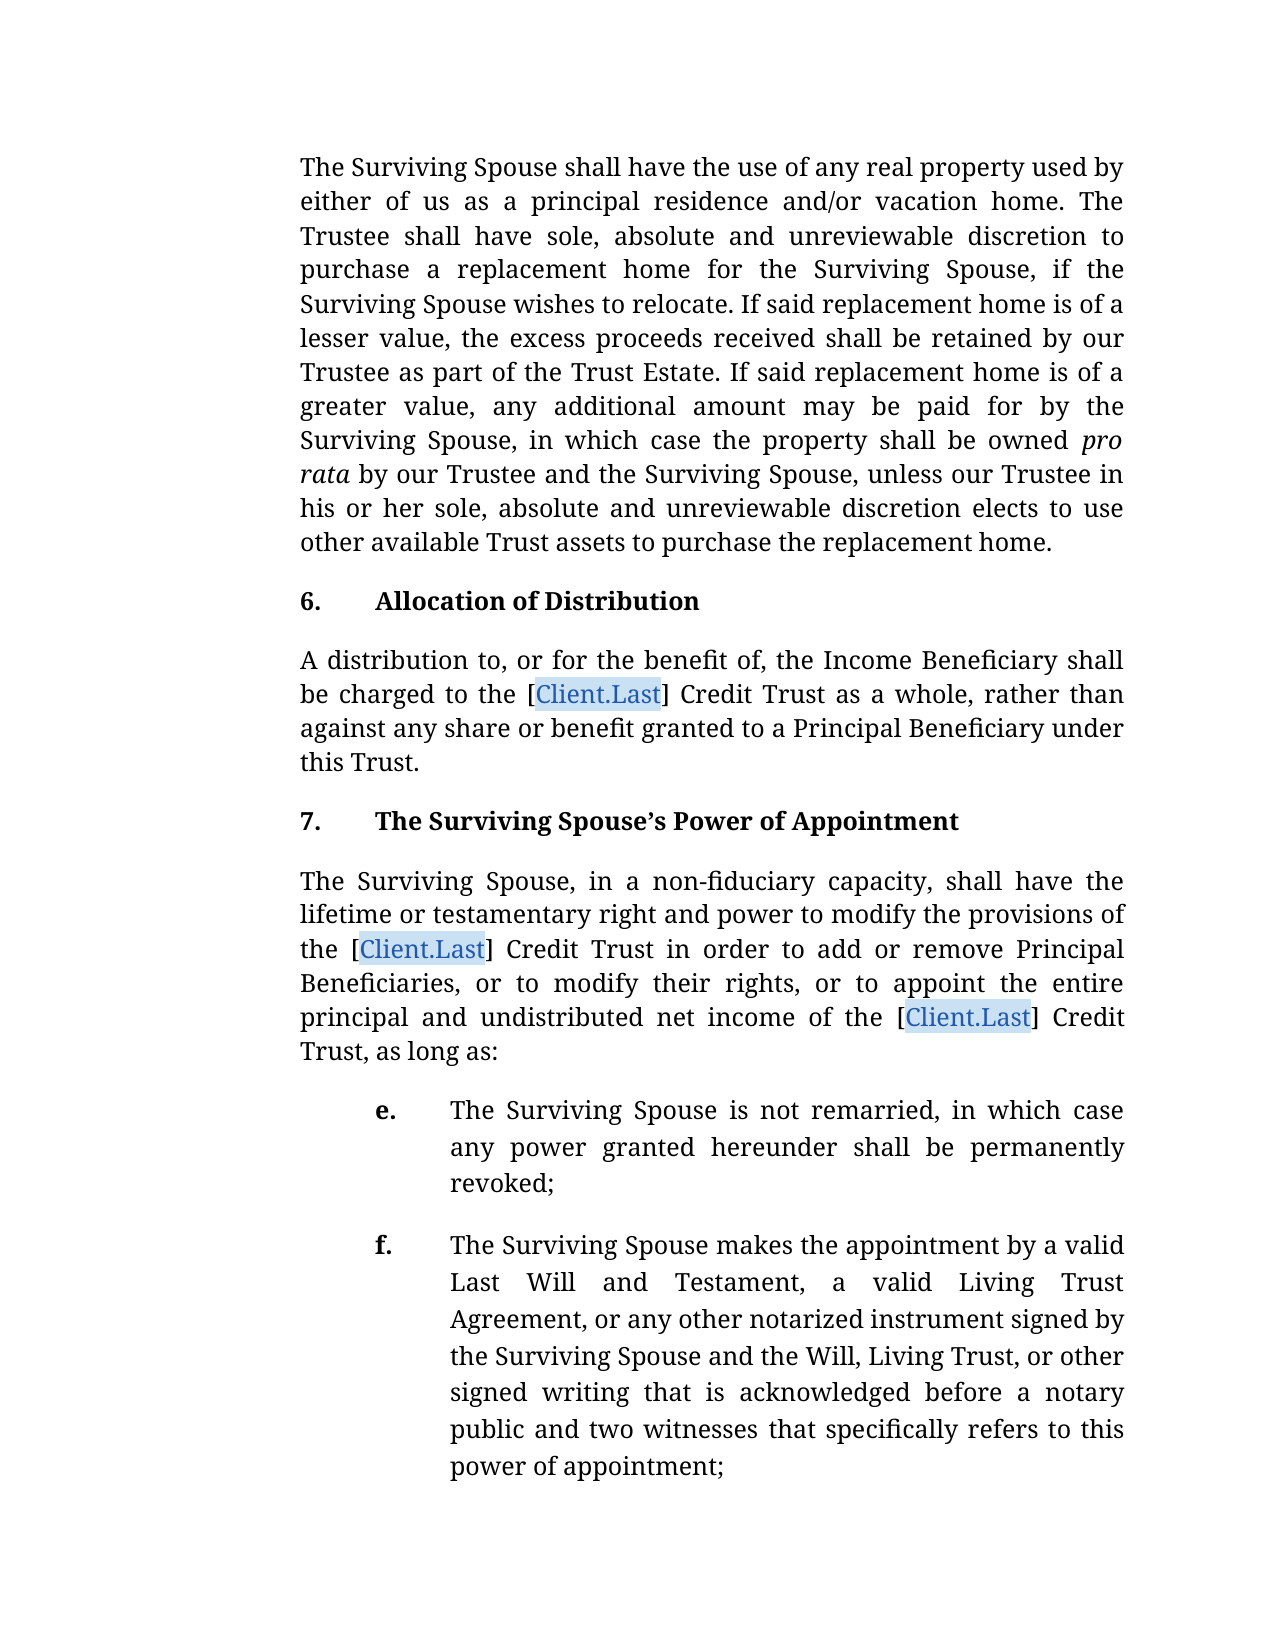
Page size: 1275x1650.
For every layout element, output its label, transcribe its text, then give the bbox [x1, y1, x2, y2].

subtitle The Surviving Spouse’s Power of Appointment [300, 804, 1125, 838]
text The Surviving Spouse, in a non-fiduciary capacity, shall have the lifetime or testamentary right and power to modify the provisions of the Credit Trust in order to add or remove Principal Beneficiaries, or to modify their rights, or to appoint the entire principal and undistributed net income of the Credit Trust, as long as: [300, 863, 1125, 1067]
text The Surviving Spouse makes the appointment by a valid Last Will and Testament, a valid Living Trust Agreement, or any other notarized instrument signed by the Surviving Spouse and the Will, Living Trust, or other signed writing that is acknowledged before a notary public and two witnesses that specifically refers to this power of appointment; [375, 1228, 1125, 1482]
subtitle Allocation of Distribution [300, 584, 1125, 618]
text A distribution to, or for the benefit of, the Income Beneficiary shall be charged to the Credit Trust as a whole, rather than against any share or benefit granted to a Principal Beneficiary under this Trust. [300, 643, 1125, 779]
text The Surviving Spouse is not remarried, in which case any power granted hereunder shall be permanently revoked; [375, 1092, 1125, 1200]
text The Surviving Spouse shall have the use of any real property used by either of us as a principal residence and/or vacation home. The Trustee shall have sole, absolute and unreviewable discretion to purchase a replacement home for the Surviving Spouse, if the Surviving Spouse wishes to relocate. If said replacement home is of a lesser value, the excess proceeds received shall be retained by our Trustee as part of the Trust Estate. If said replacement home is of a greater value, any additional amount may be paid for by the Surviving Spouse, in which case the property shall be owned pro rata by our Trustee and the Surviving Spouse, unless our Trustee in his or her sole, absolute and unreviewable discretion elects to use other available Trust assets to purchase the replacement home. [300, 150, 1125, 559]
